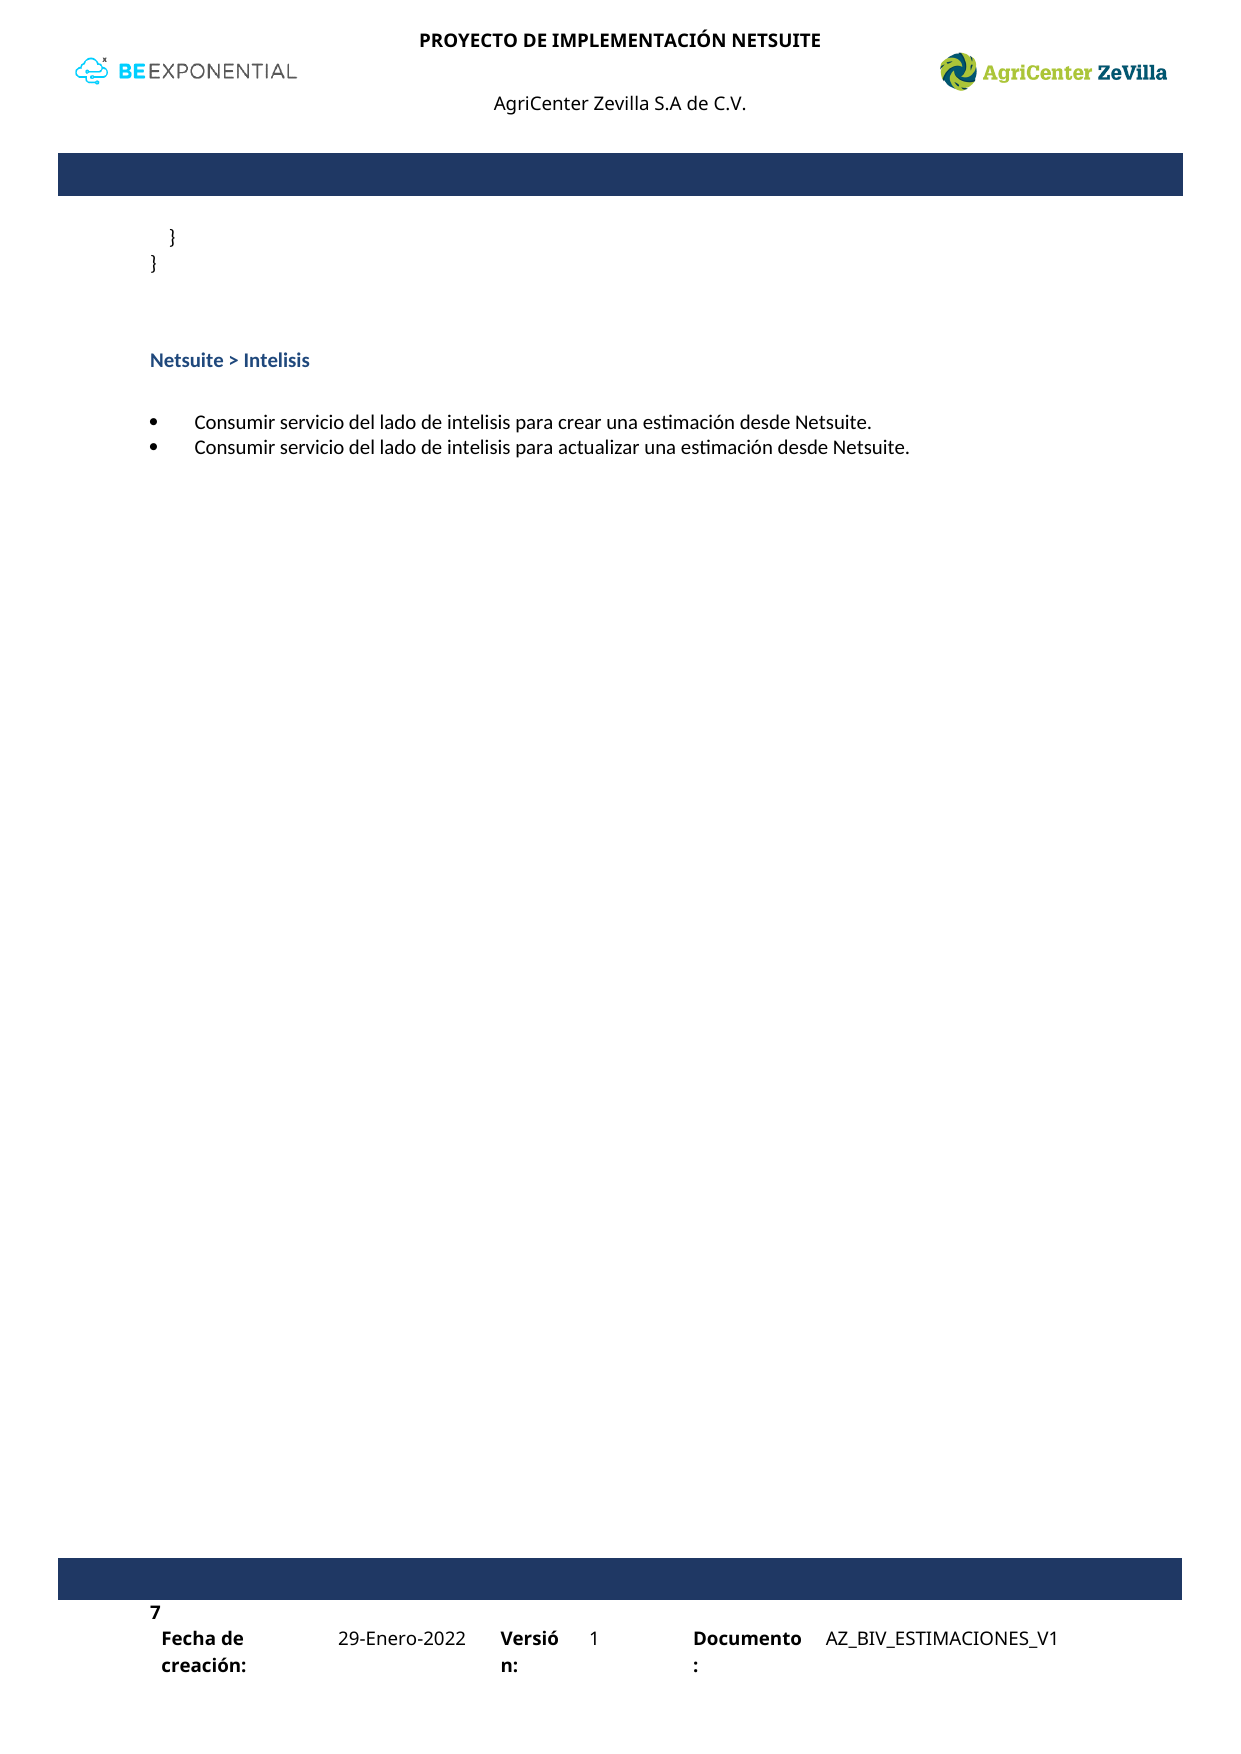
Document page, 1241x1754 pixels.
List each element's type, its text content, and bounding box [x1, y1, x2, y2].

picture [69, 52, 305, 91]
text } [150, 224, 1090, 250]
subtitle Netsuite > Intelisis [150, 347, 1090, 407]
list Consumir servicio del lado de intelisis para crear una estimación desde Netsuite. [150, 409, 1090, 434]
list Consumir servicio del lado de intelisis para actualizar una estimación desde Netsuite. [150, 434, 1090, 460]
picture [935, 50, 1172, 93]
text } [150, 250, 1090, 275]
